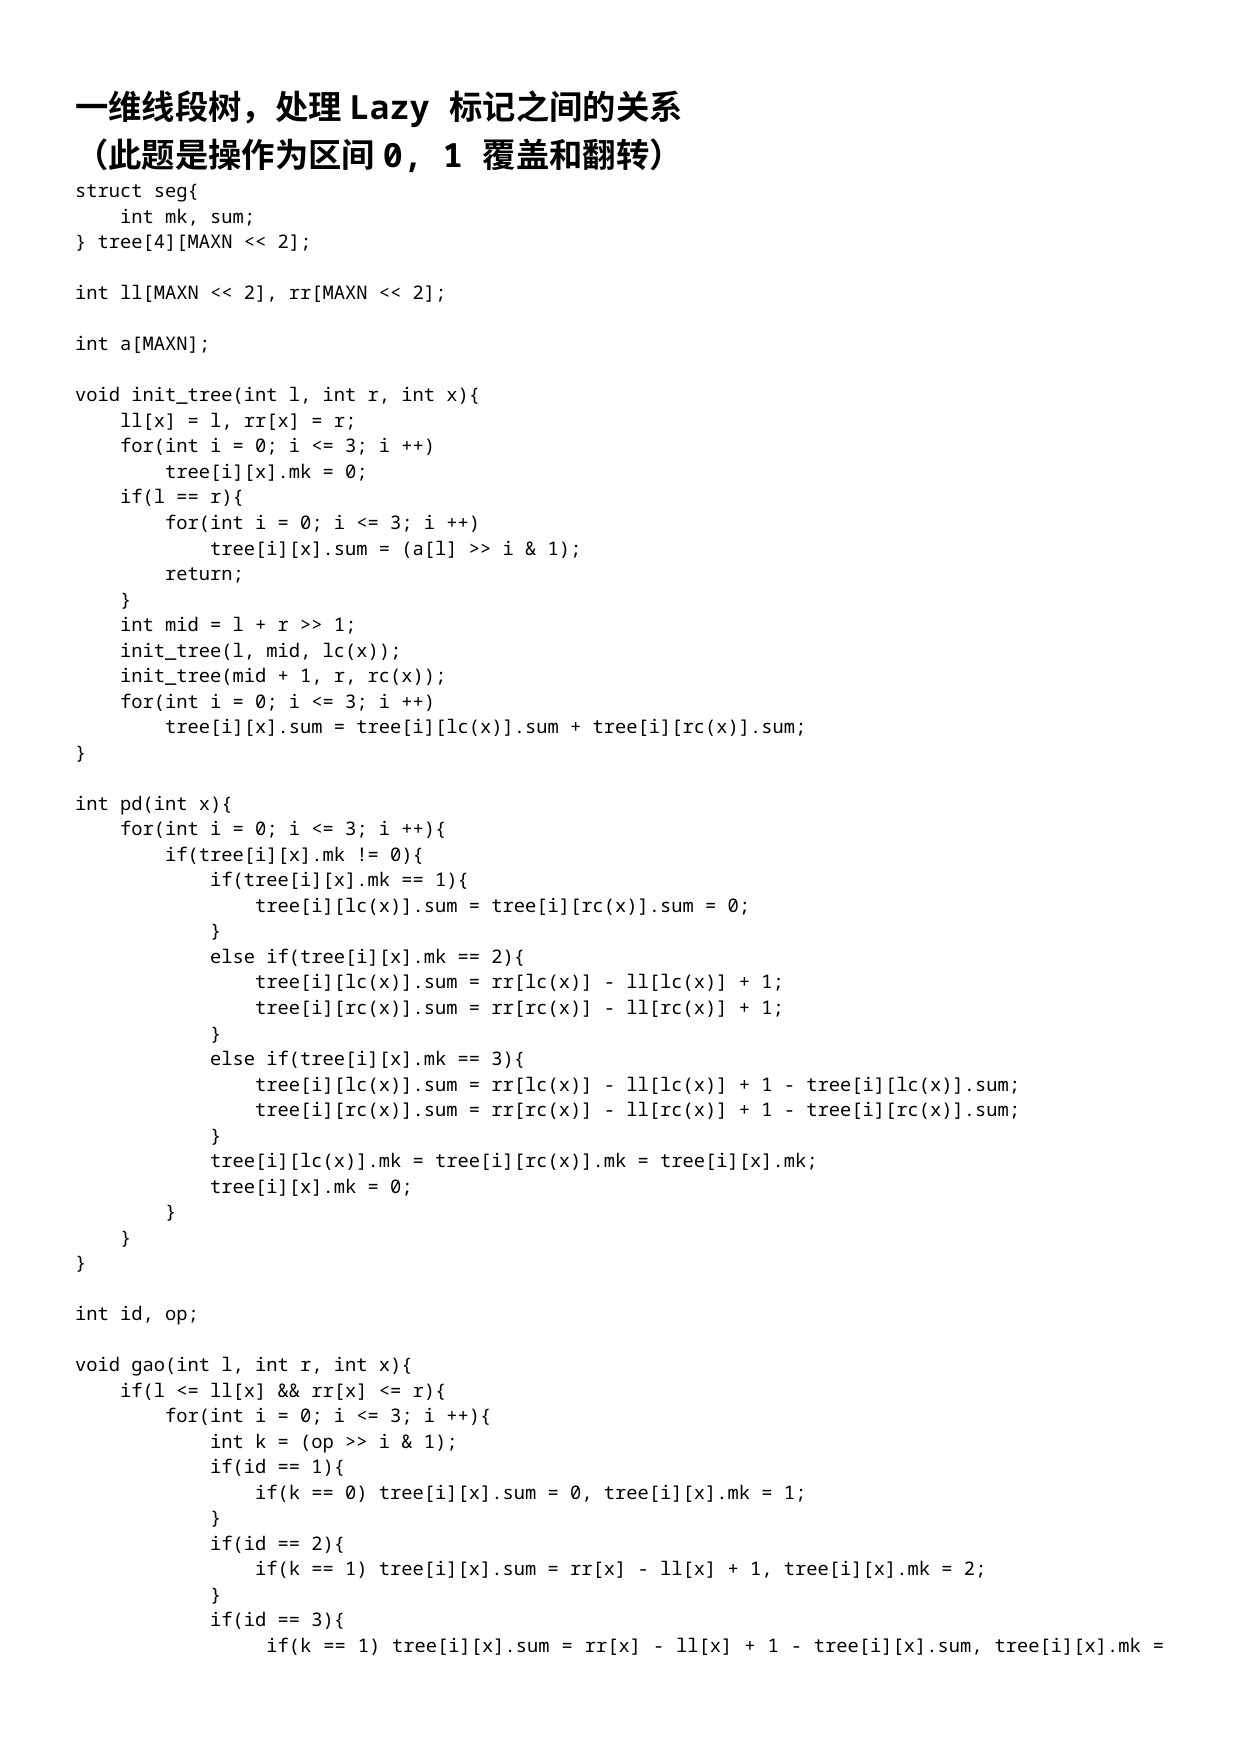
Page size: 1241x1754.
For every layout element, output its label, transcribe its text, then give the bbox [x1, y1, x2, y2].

text if(tree[i][x].mk != 0){ [75, 841, 1165, 867]
text } [75, 918, 1165, 943]
text 一维线段树，处理 Lazy 标记之间的关系 [75, 81, 1165, 129]
text if(id == 1){ [75, 1454, 1165, 1479]
text if(k == 0) tree[i][x].sum = 0, tree[i][x].mk = 1; [75, 1479, 1165, 1505]
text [75, 1632, 1165, 1658]
text int ll[MAXN << 2], rr[MAXN << 2]; [75, 280, 1165, 305]
text init_tree(l, mid, lc(x)); [75, 637, 1165, 662]
text for(int i = 0; i <= 3; i ++){ [75, 816, 1165, 841]
text tree[i][x].mk = 0; [75, 458, 1165, 484]
text } [75, 1122, 1165, 1147]
text tree[i][lc(x)].sum = rr[lc(x)] - ll[lc(x)] + 1 - tree[i][lc(x)].sum; [75, 1071, 1165, 1096]
text int k = (op >> i & 1); [75, 1428, 1165, 1454]
text tree[i][rc(x)].sum = rr[rc(x)] - ll[rc(x)] + 1 - tree[i][rc(x)].sum; [75, 1096, 1165, 1122]
text else if(tree[i][x].mk == 3){ [75, 1045, 1165, 1071]
text tree[i][x].sum = (a[l] >> i & 1); [75, 535, 1165, 560]
text } [75, 739, 1165, 764]
text tree[i][rc(x)].sum = rr[rc(x)] - ll[rc(x)] + 1; [75, 994, 1165, 1020]
text } [75, 1581, 1165, 1607]
text init_tree(mid + 1, r, rc(x)); [75, 662, 1165, 688]
text for(int i = 0; i <= 3; i ++) [75, 433, 1165, 458]
text void gao(int l, int r, int x){ [75, 1352, 1165, 1377]
text if(id == 2){ [75, 1530, 1165, 1556]
text ll[x] = l, rr[x] = r; [75, 407, 1165, 433]
text } [75, 1249, 1165, 1275]
text } [75, 1224, 1165, 1249]
text tree[i][lc(x)].sum = rr[lc(x)] - ll[lc(x)] + 1; [75, 969, 1165, 994]
text int a[MAXN]; [75, 331, 1165, 356]
text for(int i = 0; i <= 3; i ++) [75, 688, 1165, 713]
text } [75, 586, 1165, 611]
text struct seg{ [75, 178, 1165, 203]
text } [75, 1020, 1165, 1045]
text tree[i][lc(x)].sum = tree[i][rc(x)].sum = 0; [75, 892, 1165, 918]
text } [75, 1505, 1165, 1530]
text return; [75, 560, 1165, 586]
text tree[i][x].mk = 0; [75, 1173, 1165, 1198]
text if(l <= ll[x] && rr[x] <= r){ [75, 1377, 1165, 1403]
text tree[i][x].sum = tree[i][lc(x)].sum + tree[i][rc(x)].sum; [75, 713, 1165, 739]
text if(l == r){ [75, 484, 1165, 509]
text } [75, 1198, 1165, 1224]
text else if(tree[i][x].mk == 2){ [75, 943, 1165, 969]
text if(id == 3){ [75, 1607, 1165, 1632]
text int mid = l + r >> 1; [75, 611, 1165, 637]
text for(int i = 0; i <= 3; i ++){ [75, 1403, 1165, 1428]
text void init_tree(int l, int r, int x){ [75, 382, 1165, 407]
text int mk, sum; [75, 203, 1165, 229]
text int pd(int x){ [75, 790, 1165, 816]
text tree[i][lc(x)].mk = tree[i][rc(x)].mk = tree[i][x].mk; [75, 1147, 1165, 1173]
text if(k == 1) tree[i][x].sum = rr[x] - ll[x] + 1, tree[i][x].mk = 2; [75, 1556, 1165, 1581]
text } tree[4][MAXN << 2]; [75, 229, 1165, 254]
text for(int i = 0; i <= 3; i ++) [75, 509, 1165, 535]
text （此题是操作为区间 0, 1 覆盖和翻转） [75, 129, 1165, 178]
text if(tree[i][x].mk == 1){ [75, 867, 1165, 892]
text int id, op; [75, 1301, 1165, 1326]
